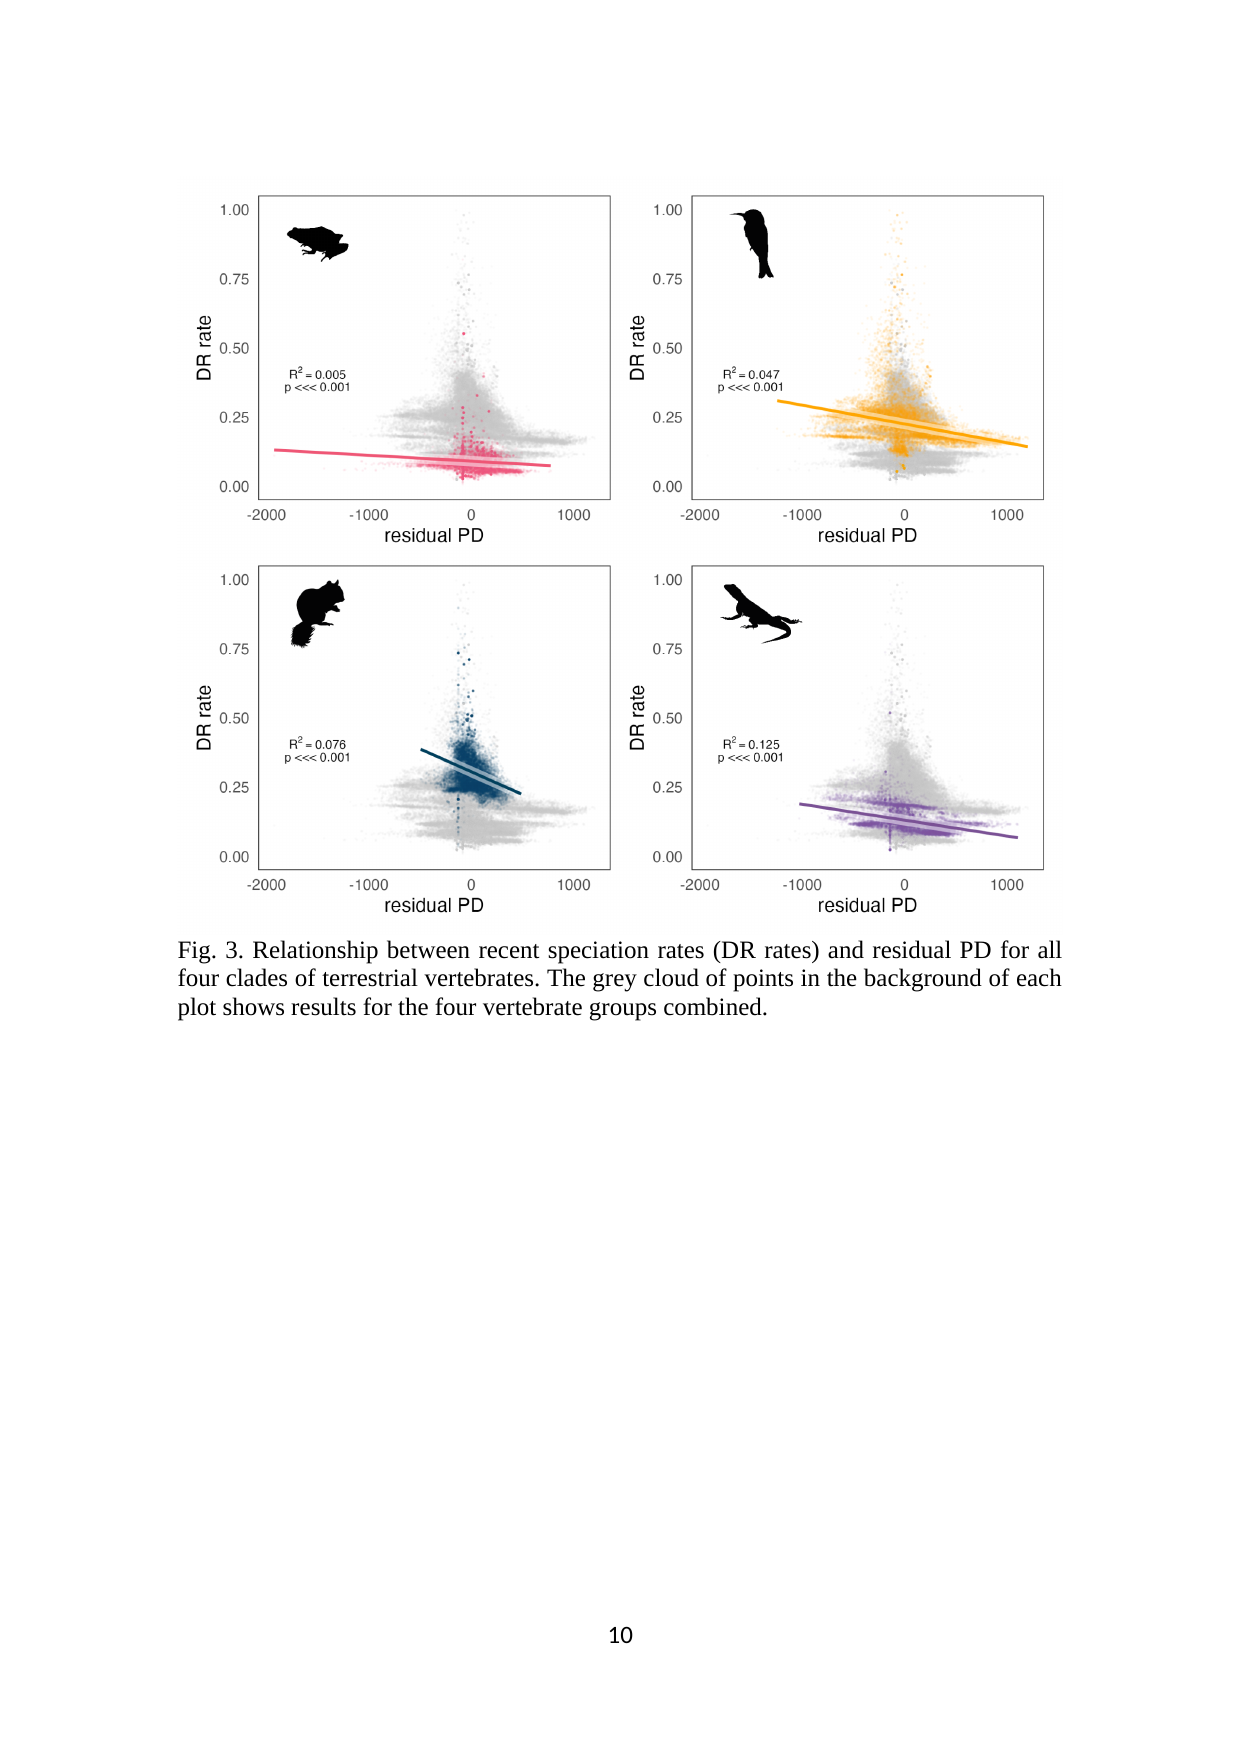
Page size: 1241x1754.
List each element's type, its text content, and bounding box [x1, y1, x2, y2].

text Fig. 3. Relationship between recent speciation rates (DR rates) and residual PD for all four clades of terrestrial vertebrates. The grey cloud of points in the background of each plot shows results for the four vertebrate groups combined. [177, 935, 1063, 1021]
picture [177, 176, 1063, 935]
